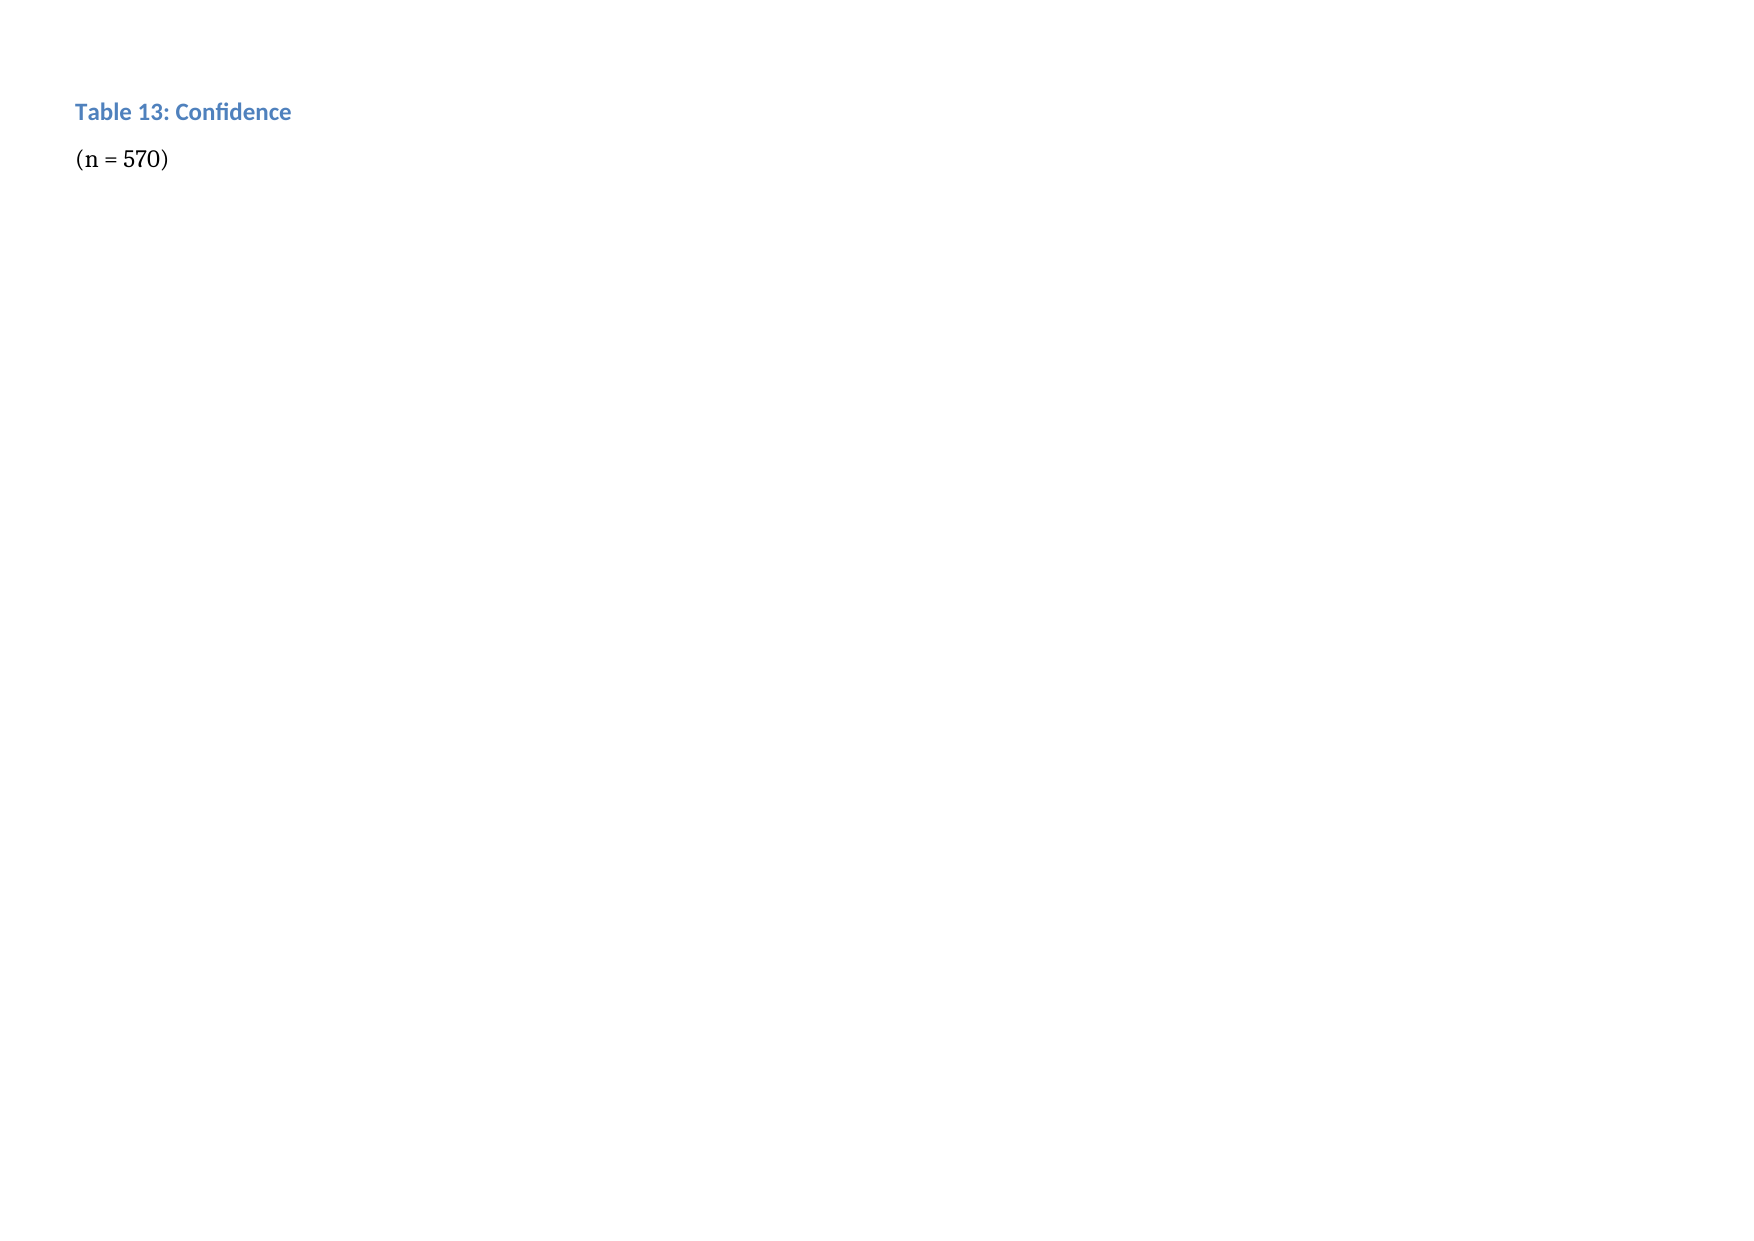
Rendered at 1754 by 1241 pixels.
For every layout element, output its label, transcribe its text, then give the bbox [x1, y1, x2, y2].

subtitle Table 13: Confidence [75, 96, 1679, 126]
text (n = 570) [75, 145, 1679, 174]
